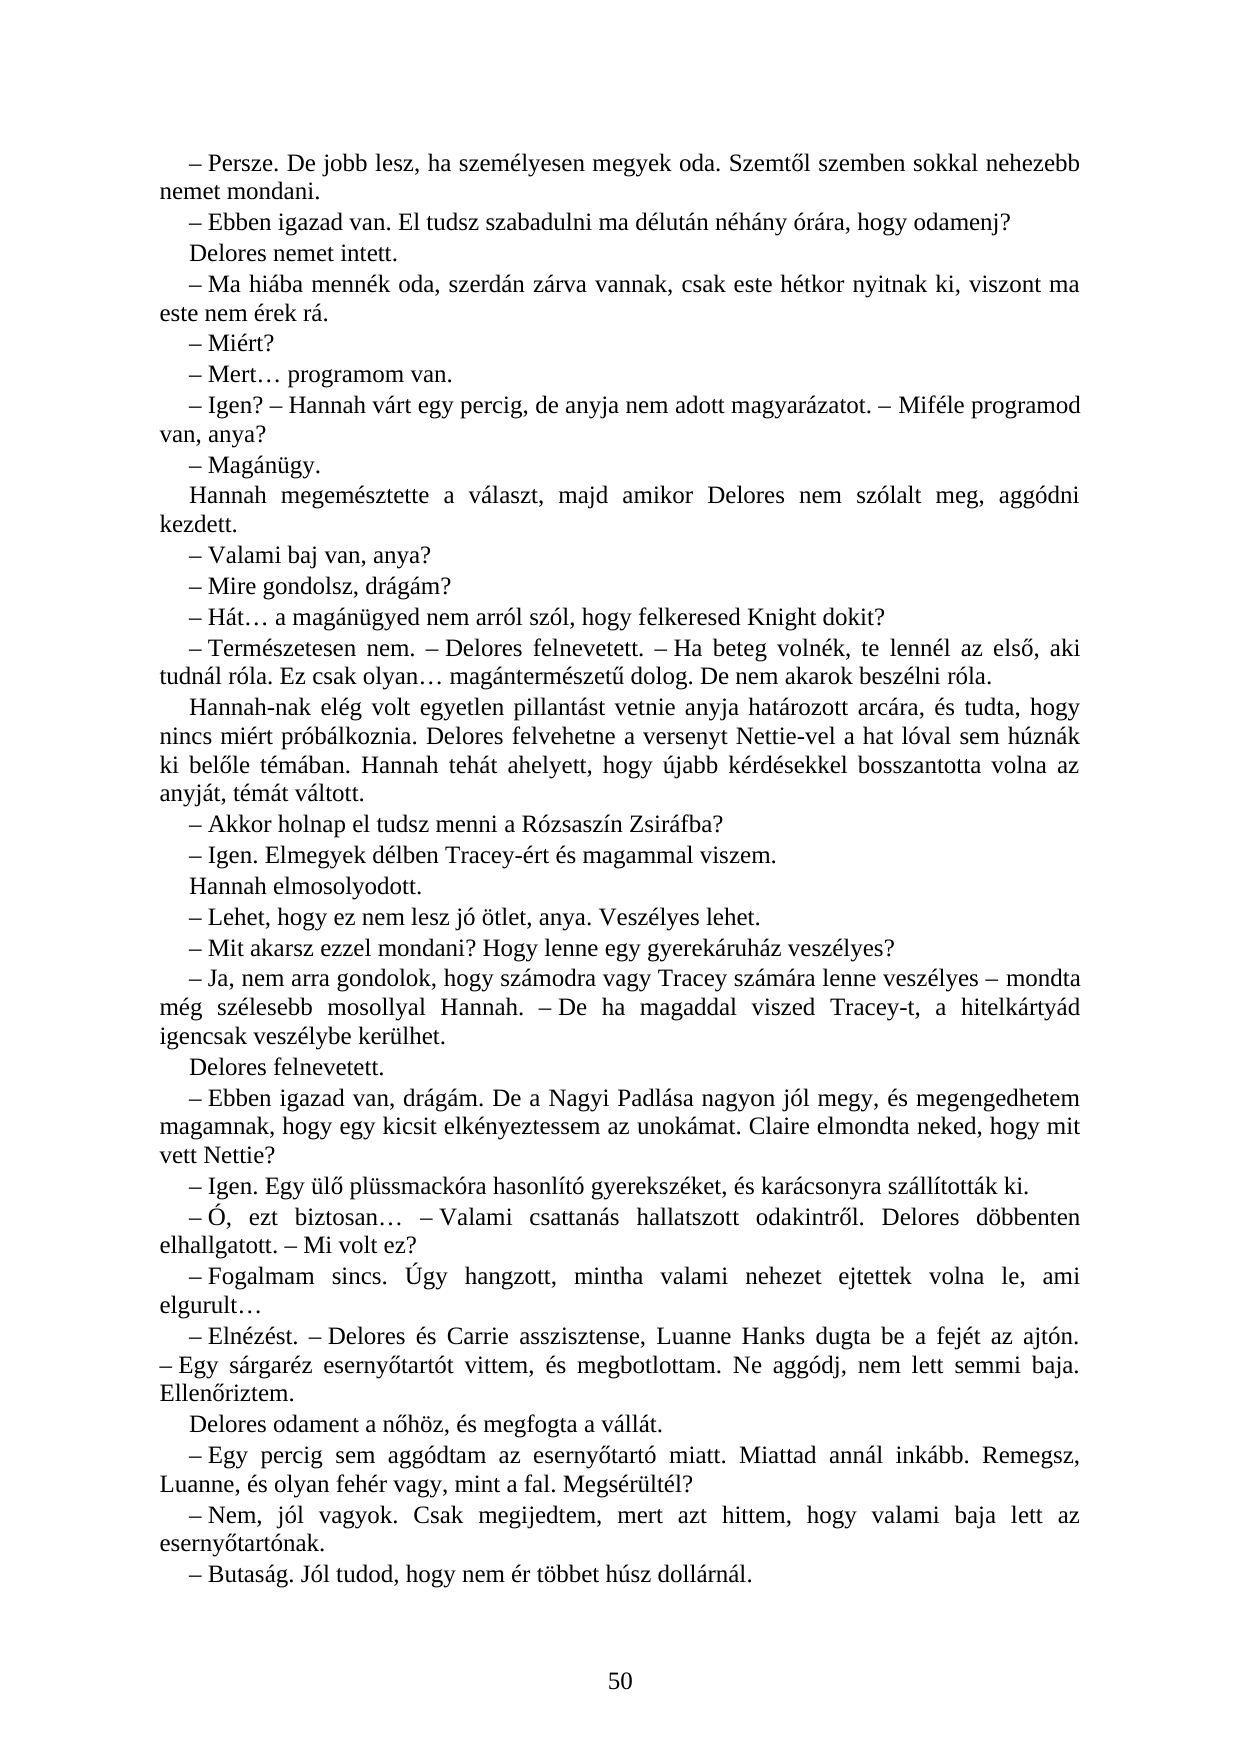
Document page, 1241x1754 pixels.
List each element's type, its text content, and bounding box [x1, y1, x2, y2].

text Hannah megemésztette a választ, majd amikor Delores nem szólalt meg, aggódni kezdett. [159, 481, 1081, 538]
text – Ebben igazad van. El tudsz szabadulni ma délután néhány órára, hogy odamenj? [159, 207, 1081, 236]
text – Természetesen nem. – Delores felnevetett. – Ha beteg volnék, te lennél az első, aki tudnál róla. Ez csak olyan… magántermészetű dolog. De nem akarok beszélni róla. [159, 633, 1081, 690]
text – Magánügy. [159, 450, 1081, 478]
text – Fogalmam sincs. Úgy hangzott, mintha valami nehezet ejtettek volna le, ami elgurult… [159, 1261, 1081, 1319]
text – Mert… programom van. [159, 359, 1081, 388]
text – Persze. De jobb lesz, ha személyesen megyek oda. Szemtől szemben sokkal nehezebb nemet mondani. [159, 148, 1081, 205]
text – Hát… a magánügyed nem arról szól, hogy felkeresed Knight dokit? [159, 602, 1081, 631]
text – Akkor holnap el tudsz menni a Rózsaszín Zsiráfba? [159, 809, 1081, 838]
text – Nem, jól vagyok. Csak megijedtem, mert azt hittem, hogy valami baja lett az esernyőtartónak. [159, 1500, 1081, 1557]
text – Igen? – Hannah várt egy percig, de anyja nem adott magyarázatot. – Miféle programod van, anya? [159, 390, 1081, 448]
text – Ja, nem arra gondolok, hogy számodra vagy Tracey számára lenne veszélyes – mondta még szélesebb mosollyal Hannah. – De ha magaddal viszed Tracey-t, a hitelkártyád igencsak veszélybe kerülhet. [159, 963, 1081, 1050]
text Delores nemet intett. [159, 238, 1081, 267]
text Delores odament a nőhöz, és megfogta a vállát. [159, 1409, 1081, 1438]
text – Mit akarsz ezzel mondani? Hogy lenne egy gyerekáruház veszélyes? [159, 933, 1081, 961]
text – Valami baj van, anya? [159, 540, 1081, 569]
text – Lehet, hogy ez nem lesz jó ötlet, anya. Veszélyes lehet. [159, 902, 1081, 931]
text Delores felnevetett. [159, 1052, 1081, 1081]
text – Igen. Elmegyek délben Tracey-ért és magammal viszem. [159, 840, 1081, 869]
text – Butaság. Jól tudod, hogy nem ér többet húsz dollárnál. [159, 1559, 1081, 1588]
text – Miért? [159, 328, 1081, 357]
text – Ebben igazad van, drágám. De a Nagyi Padlása nagyon jól megy, és megengedhetem magamnak, hogy egy kicsit elkényeztessem az unokámat. Claire elmondta neked, hogy mit vett Nettie? [159, 1083, 1081, 1169]
text – Ó, ezt biztosan… – Valami csattanás hallatszott odakintről. Delores döbbenten elhallgatott. – Mi volt ez? [159, 1202, 1081, 1259]
text – Ma hiába mennék oda, szerdán zárva vannak, csak este hétkor nyitnak ki, viszont ma este nem érek rá. [159, 269, 1081, 326]
text – Igen. Egy ülő plüssmackóra hasonlító gyerekszéket, és karácsonyra szállították ki. [159, 1171, 1081, 1200]
text – Egy percig sem aggódtam az esernyőtartó miatt. Miattad annál inkább. Remegsz, Luanne, és olyan fehér vagy, mint a fal. Megsérültél? [159, 1440, 1081, 1498]
text Hannah-nak elég volt egyetlen pillantást vetnie anyja határozott arcára, és tudta, hogy nincs miért próbálkoznia. Delores felvehetne a versenyt Nettie-vel a hat lóval sem húznák ki belőle témában. Hannah tehát ahelyett, hogy újabb kérdésekkel bosszantotta volna az anyját, témát váltott. [159, 692, 1081, 807]
text Hannah elmosolyodott. [159, 871, 1081, 900]
text – Mire gondolsz, drágám? [159, 571, 1081, 600]
text – Elnézést. – Delores és Carrie asszisztense, Luanne Hanks dugta be a fejét az ajtón. – Egy sárgaréz esernyőtartót vittem, és megbotlottam. Ne aggódj, nem lett semmi baja. Ellenőriztem. [159, 1321, 1081, 1407]
